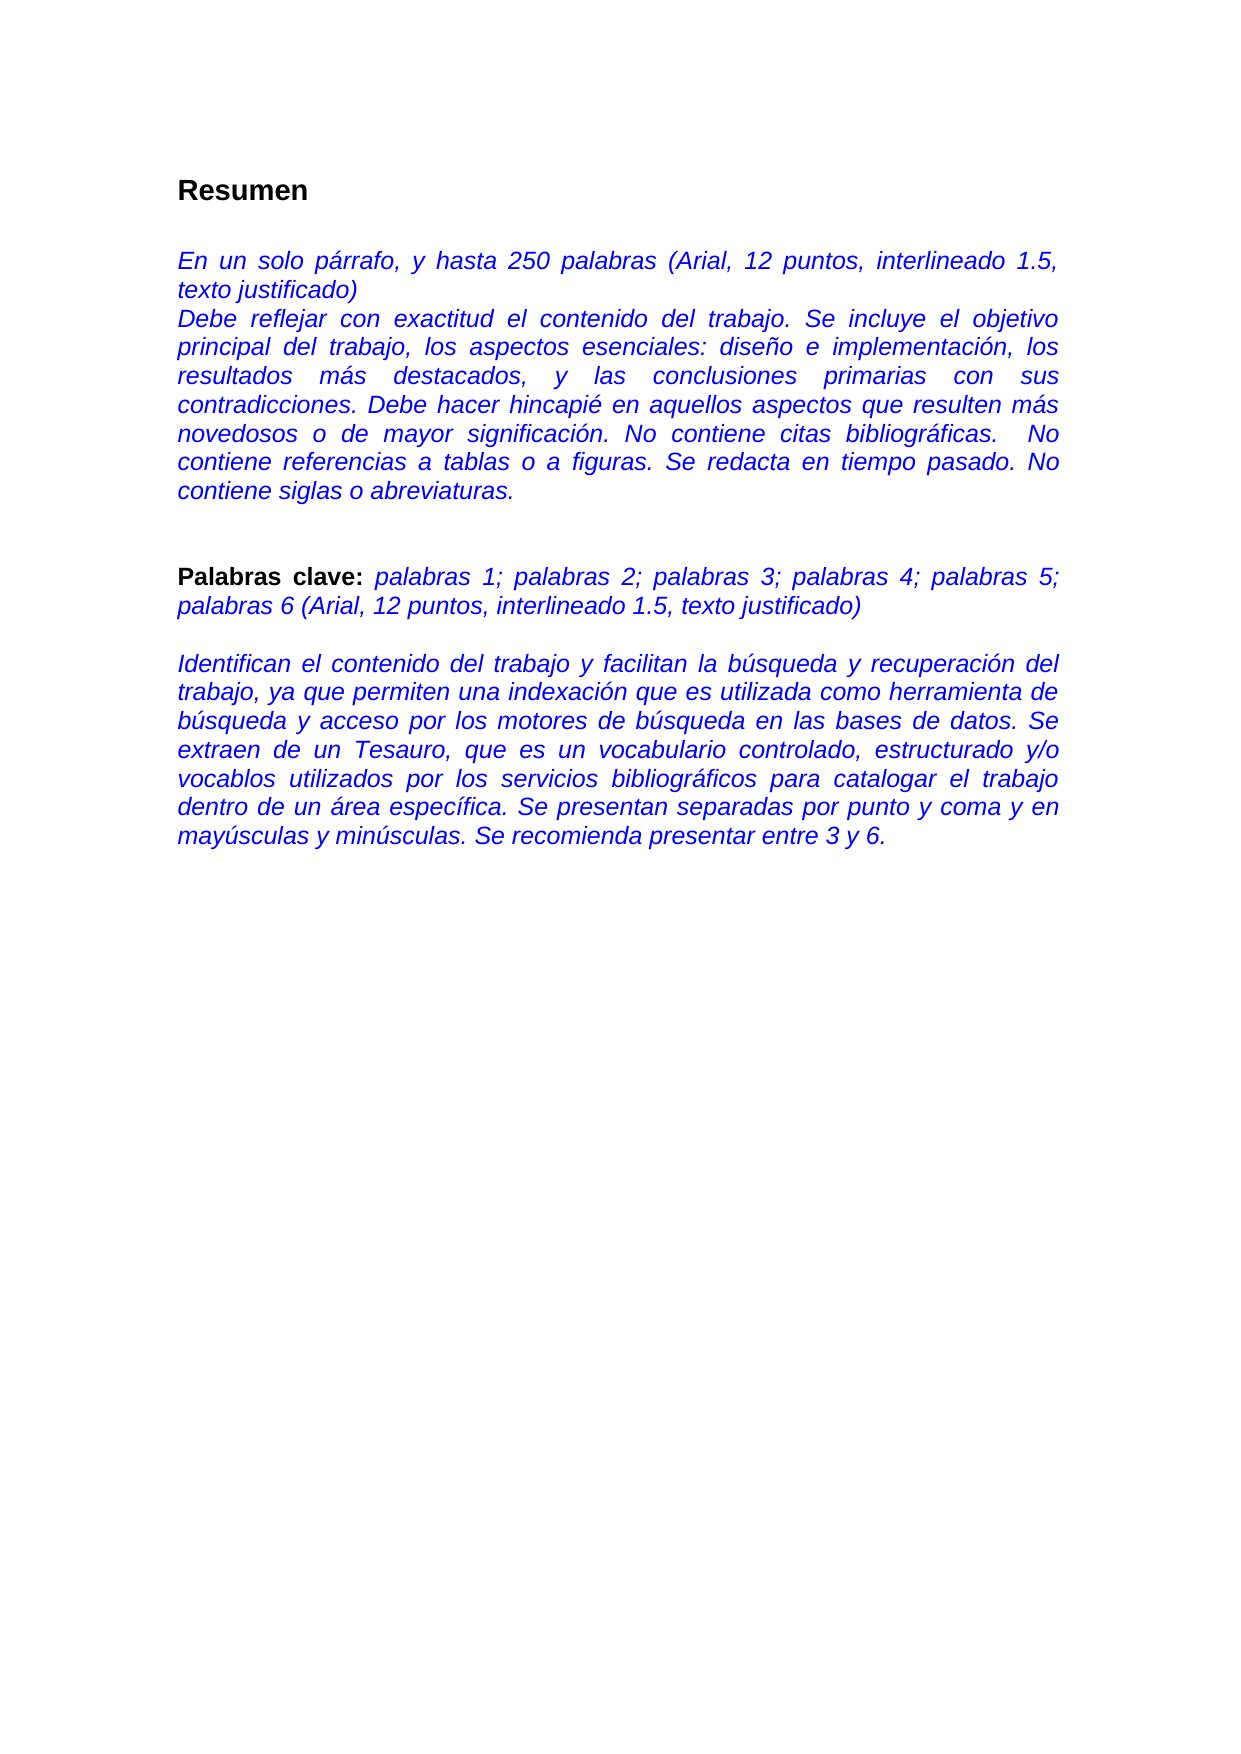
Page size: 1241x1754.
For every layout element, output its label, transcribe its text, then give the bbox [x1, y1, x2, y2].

text En un solo párrafo, y hasta 250 palabras (Arial, 12 puntos, interlineado 1.5, texto justificado) [177, 246, 1063, 304]
subtitle Resumen [177, 173, 1063, 206]
text Identifican el contenido del trabajo y facilitan la búsqueda y recuperación del trabajo, ya que permiten una indexación que es utilizada como herramienta de búsqueda y acceso por los motores de búsqueda en las bases de datos. Se extraen de un Tesauro, que es un vocabulario controlado, estructurado y/o vocablos utilizados por los servicios bibliográficos para catalogar el trabajo dentro de un área específica. Se presentan separadas por punto y coma y en mayúsculas y minúsculas. Se recomienda presentar entre 3 y 6. [177, 649, 1063, 850]
text Palabras clave: palabras 1; palabras 2; palabras 3; palabras 4; palabras 5; palabras 6 (Arial, 12 puntos, interlineado 1.5, texto justificado) [177, 562, 1063, 620]
text Debe reflejar con exactitud el contenido del trabajo. Se incluye el objetivo principal del trabajo, los aspectos esenciales: diseño e implementación, los resultados más destacados, y las conclusiones primarias con sus contradicciones. Debe hacer hincapié en aquellos aspectos que resulten más novedosos o de mayor significación. No contiene citas bibliográficas. No contiene referencias a tablas o a figuras. Se redacta en tiempo pasado. No contiene siglas o abreviaturas. [177, 304, 1063, 505]
